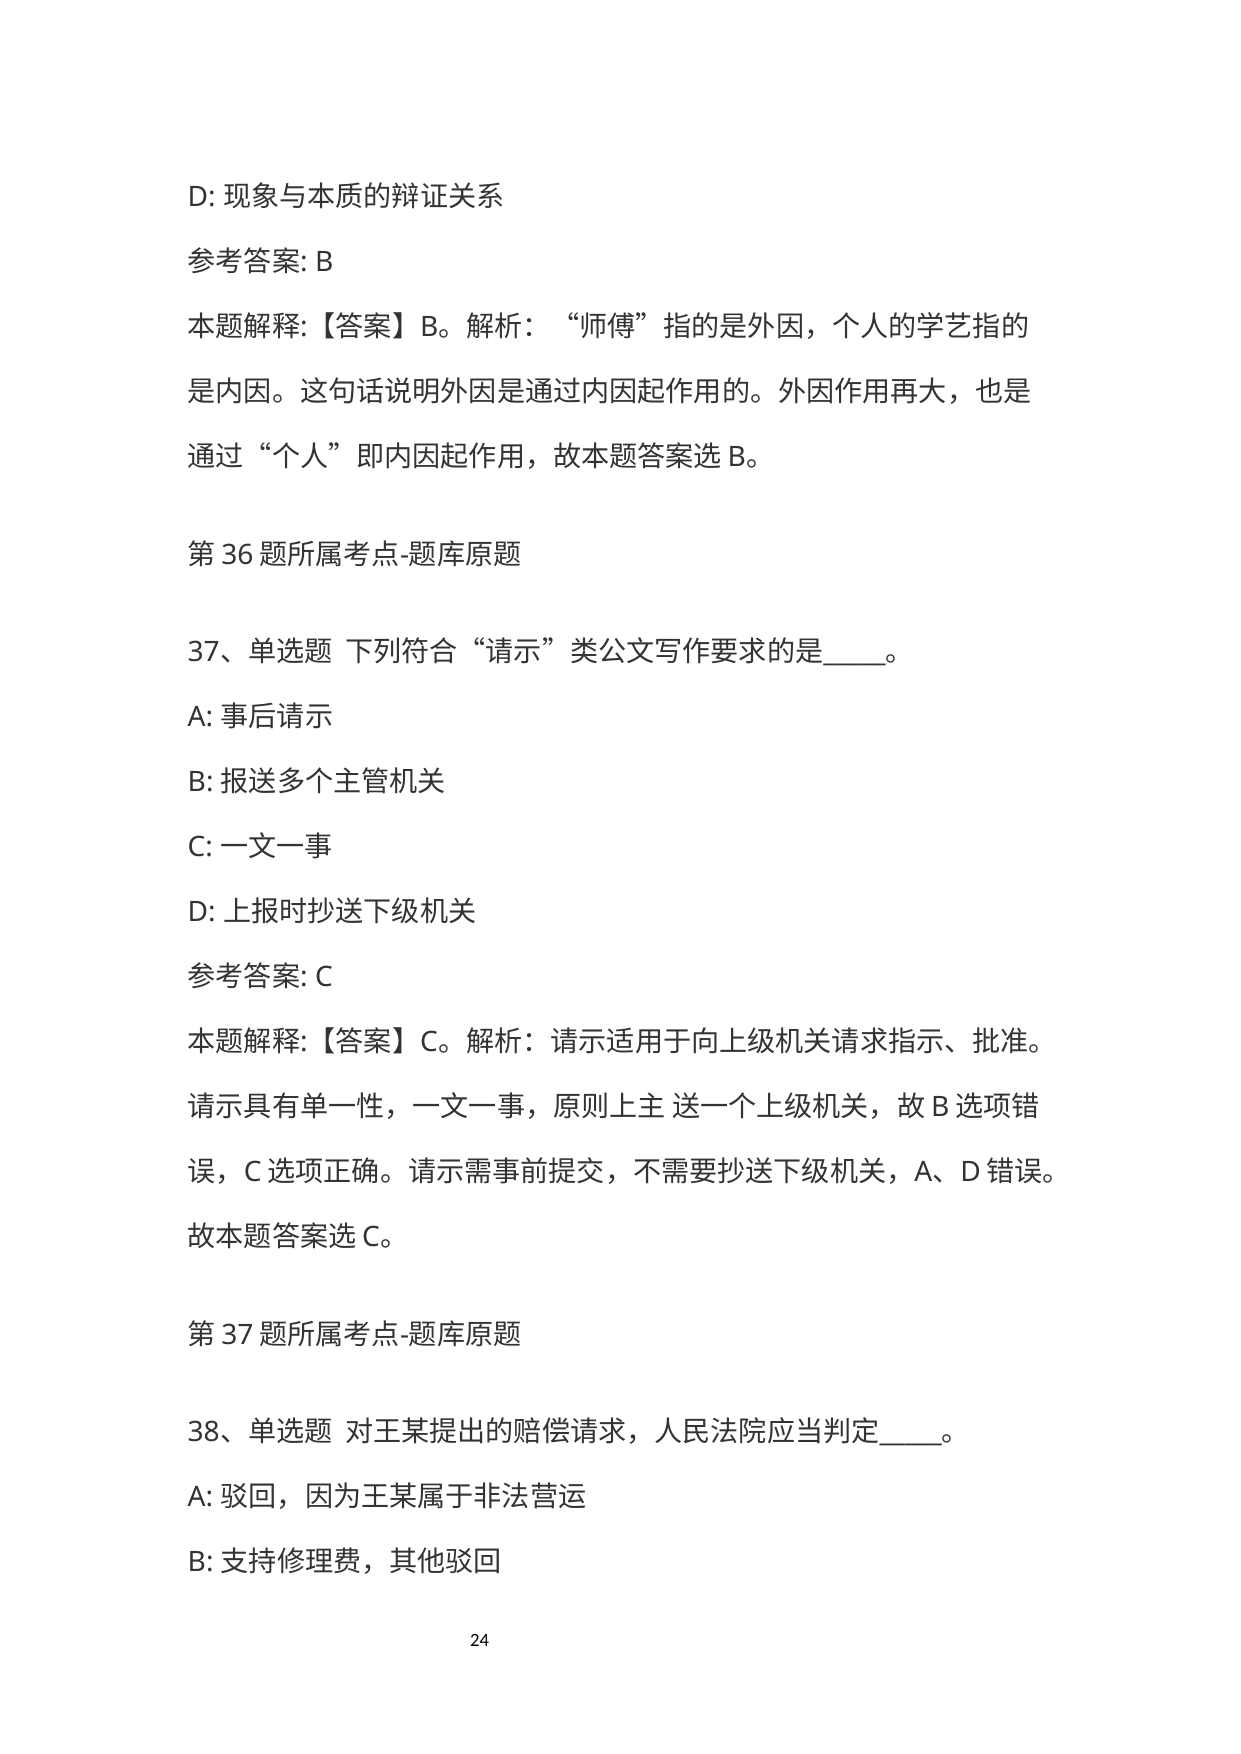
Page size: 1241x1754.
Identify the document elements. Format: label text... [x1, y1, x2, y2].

text 37、单选题 下列符合“请示”类公文写作要求的是_____。 A: 事后请示 B: 报送多个主管机关 C: 一文一事 D: 上报时抄送下级机关 参考答案: C 本题解释:【答案】C。解析：请示适用于向上级机关请求指示、批准。请示具有单一性，一文一事，原则上主 送一个上级机关，故B选项错误，C选项正确。请示需事前提交，不需要抄送下级机关，A、D错误。故本题答案选C。 [187, 617, 1053, 1267]
text 第37题所属考点-题库原题 [187, 1299, 1053, 1364]
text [187, 162, 1053, 487]
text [187, 1397, 1053, 1592]
text 第36题所属考点-题库原题 [187, 519, 1053, 584]
